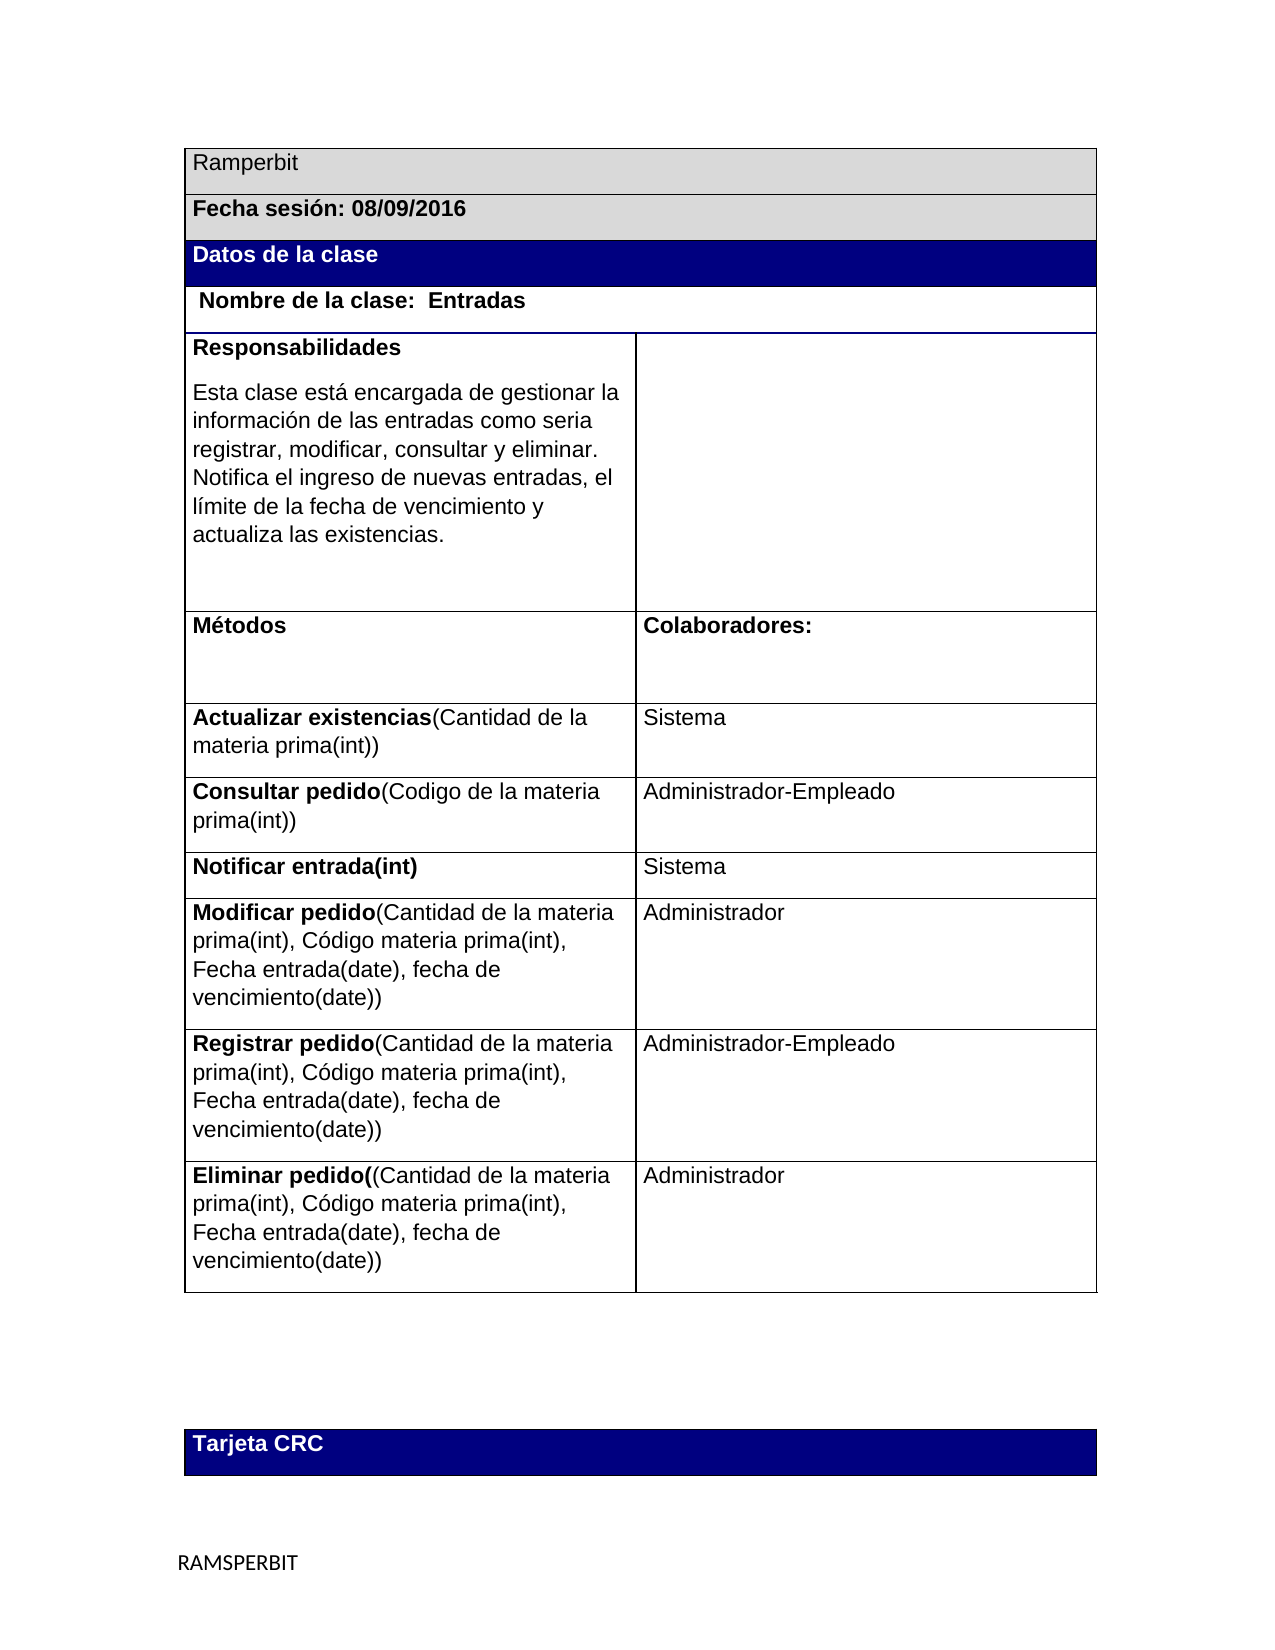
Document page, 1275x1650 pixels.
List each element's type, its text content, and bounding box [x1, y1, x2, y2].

table_header Tarjeta CRC [186, 1430, 1096, 1475]
table_cell Actualizar existencias(Cantidad de la materia prima(int)) [186, 704, 635, 777]
table_cell Responsabilidades Esta clase está encargada de gestionar la información de las entradas como seria registrar, modificar, consultar y eliminar. Notifica el ingreso de nuevas entradas, el límite de la fecha de vencimiento y actualiza las existencias. [186, 334, 635, 611]
table_cell Sistema [637, 853, 1096, 898]
table_cell Fecha sesión: 08/09/2016 [186, 195, 1096, 240]
table_cell Sistema [637, 704, 1096, 777]
table_cell Administrador-Empleado [637, 778, 1096, 852]
table_cell Administrador-Empleado [637, 1030, 1096, 1161]
table_cell Notificar entrada(int) [186, 853, 635, 898]
table_cell Colaboradores: [637, 612, 1096, 702]
table_cell Eliminar pedido((Cantidad de la materia prima(int), Código materia prima(int), Fecha entrada(date), fecha de vencimiento(date)) [186, 1162, 635, 1292]
table_cell Administrador [637, 899, 1096, 1029]
table_cell Datos de la clase [186, 241, 1096, 286]
table_cell [637, 334, 1096, 611]
table_cell proyecto Ramperbit [186, 149, 1096, 194]
table_cell Modificar pedido(Cantidad de la materia prima(int), Código materia prima(int), Fecha entrada(date), fecha de vencimiento(date)) [186, 899, 635, 1029]
table_cell Administrador [637, 1162, 1096, 1292]
table_cell Nombre de la clase: Entradas [186, 287, 1096, 332]
table_cell Consultar pedido(Codigo de la materia prima(int)) [186, 778, 635, 852]
table_cell Registrar pedido(Cantidad de la materia prima(int), Código materia prima(int), Fecha entrada(date), fecha de vencimiento(date)) [186, 1030, 635, 1161]
table_cell Métodos [186, 612, 635, 702]
